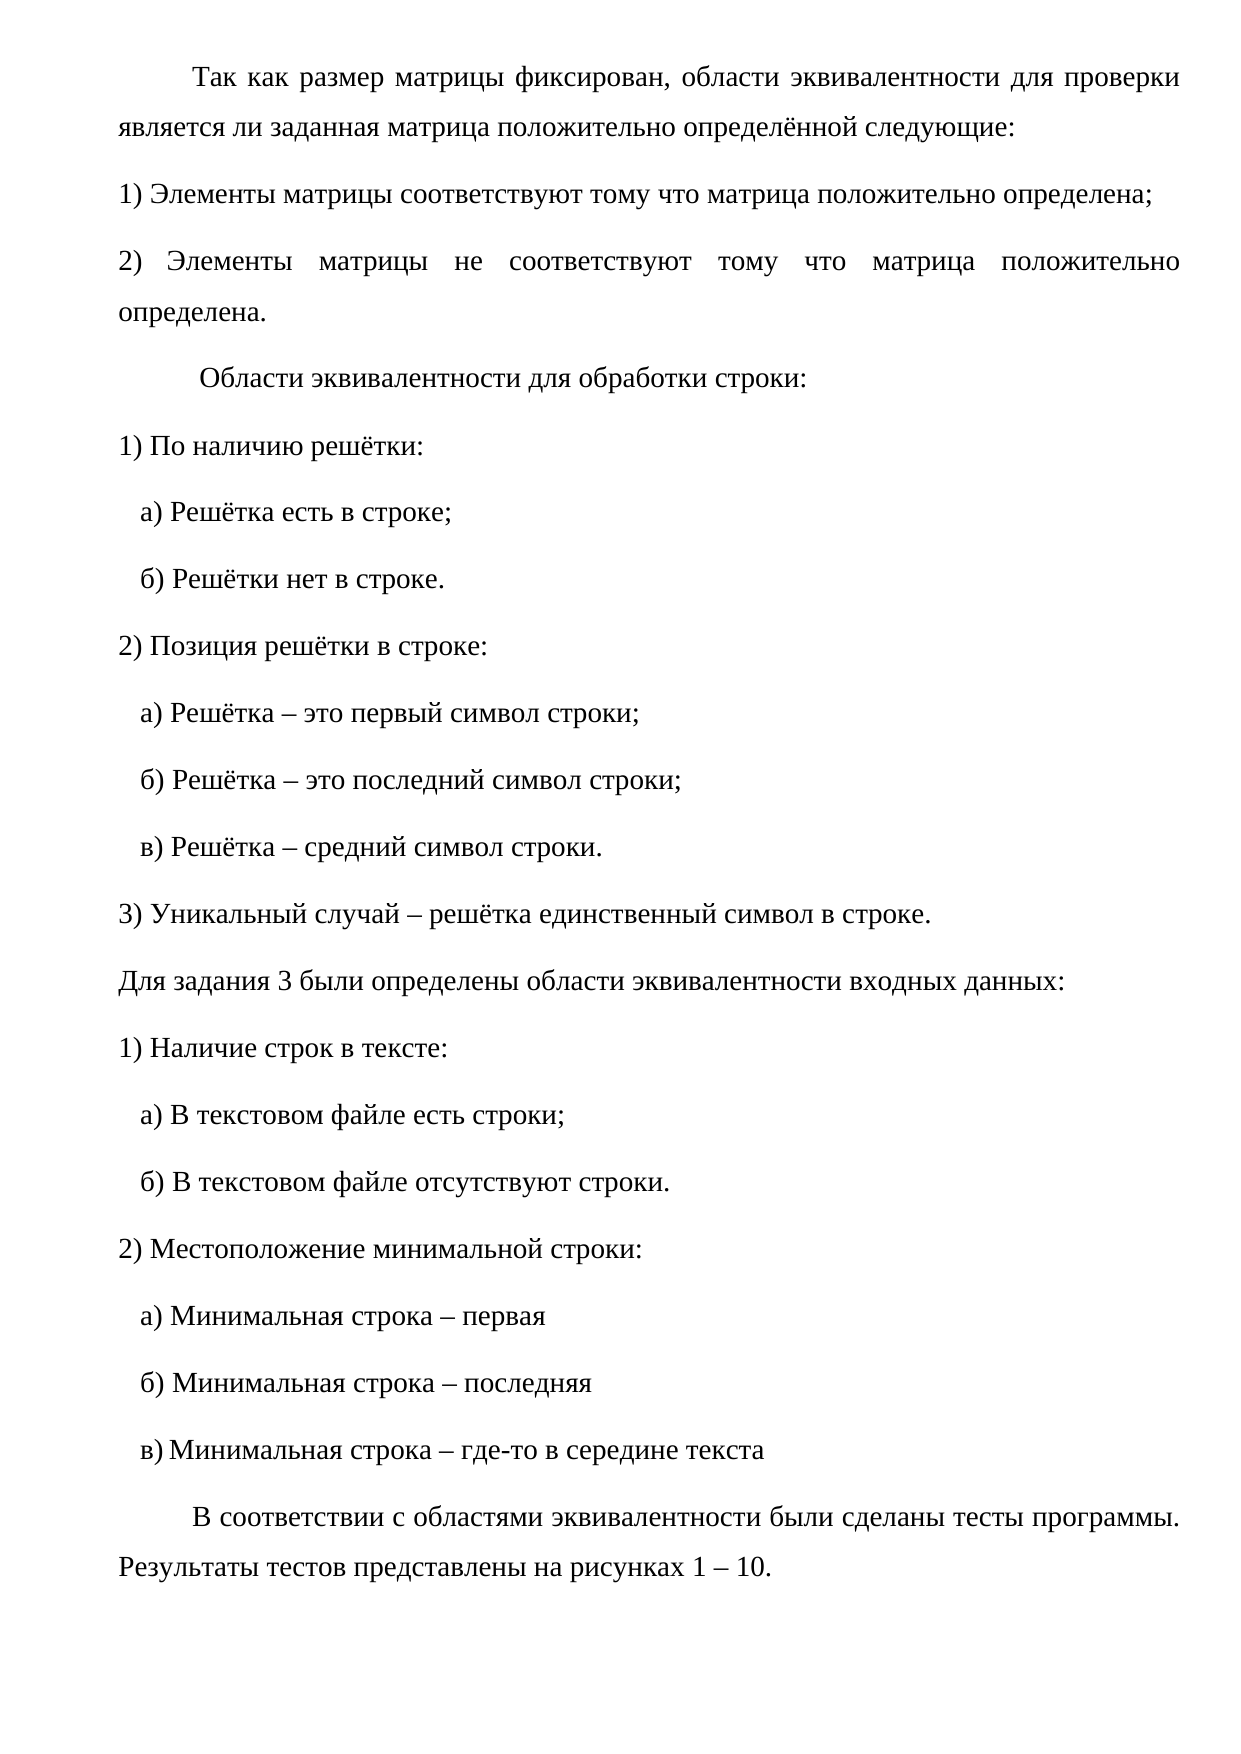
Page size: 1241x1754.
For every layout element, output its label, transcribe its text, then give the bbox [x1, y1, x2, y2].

text Области эквивалентности для обработки строки: [118, 361, 1181, 394]
text в) Минимальная строка – где-то в середине текста [118, 1432, 1181, 1466]
text б) Решётки нет в строке. [118, 562, 1181, 595]
text В соответствии с областями эквивалентности были сделаны тесты программы. Результаты тестов представлены на рисунках 1 – 10. [118, 1499, 1181, 1583]
text 2) Местоположение минимальной строки: [118, 1231, 1181, 1265]
text б) В текстовом файле отсутствуют строки. [118, 1164, 1181, 1198]
text 2) Позиция решётки в строке: [118, 628, 1181, 662]
text 3) Уникальный случай – решётка единственный символ в строке. [118, 896, 1181, 930]
text б) Минимальная строка – последняя [118, 1365, 1181, 1399]
text 2) Элементы матрицы не соответствуют тому что матрица положительно определена. [118, 243, 1181, 327]
text а) Решётка есть в строке; [118, 494, 1181, 528]
text а) В текстовом файле есть строки; [118, 1097, 1181, 1131]
text Для задания 3 были определены области эквивалентности входных данных: [118, 963, 1181, 997]
text а) Решётка – это первый символ строки; [118, 696, 1181, 729]
text б) Решётка – это последний символ строки; [118, 762, 1181, 796]
text 1) Наличие строк в тексте: [118, 1030, 1181, 1064]
text а) Минимальная строка – первая [118, 1298, 1181, 1332]
text 1) По наличию решётки: [118, 428, 1181, 461]
text Так как размер матрицы фиксирован, области эквивалентности для проверки является ли заданная матрица положительно определённой следующие: [118, 59, 1181, 143]
text 1) Элементы матрицы соответствуют тому что матрица положительно определена; [118, 176, 1181, 210]
text в) Решётка – средний символ строки. [118, 829, 1181, 863]
